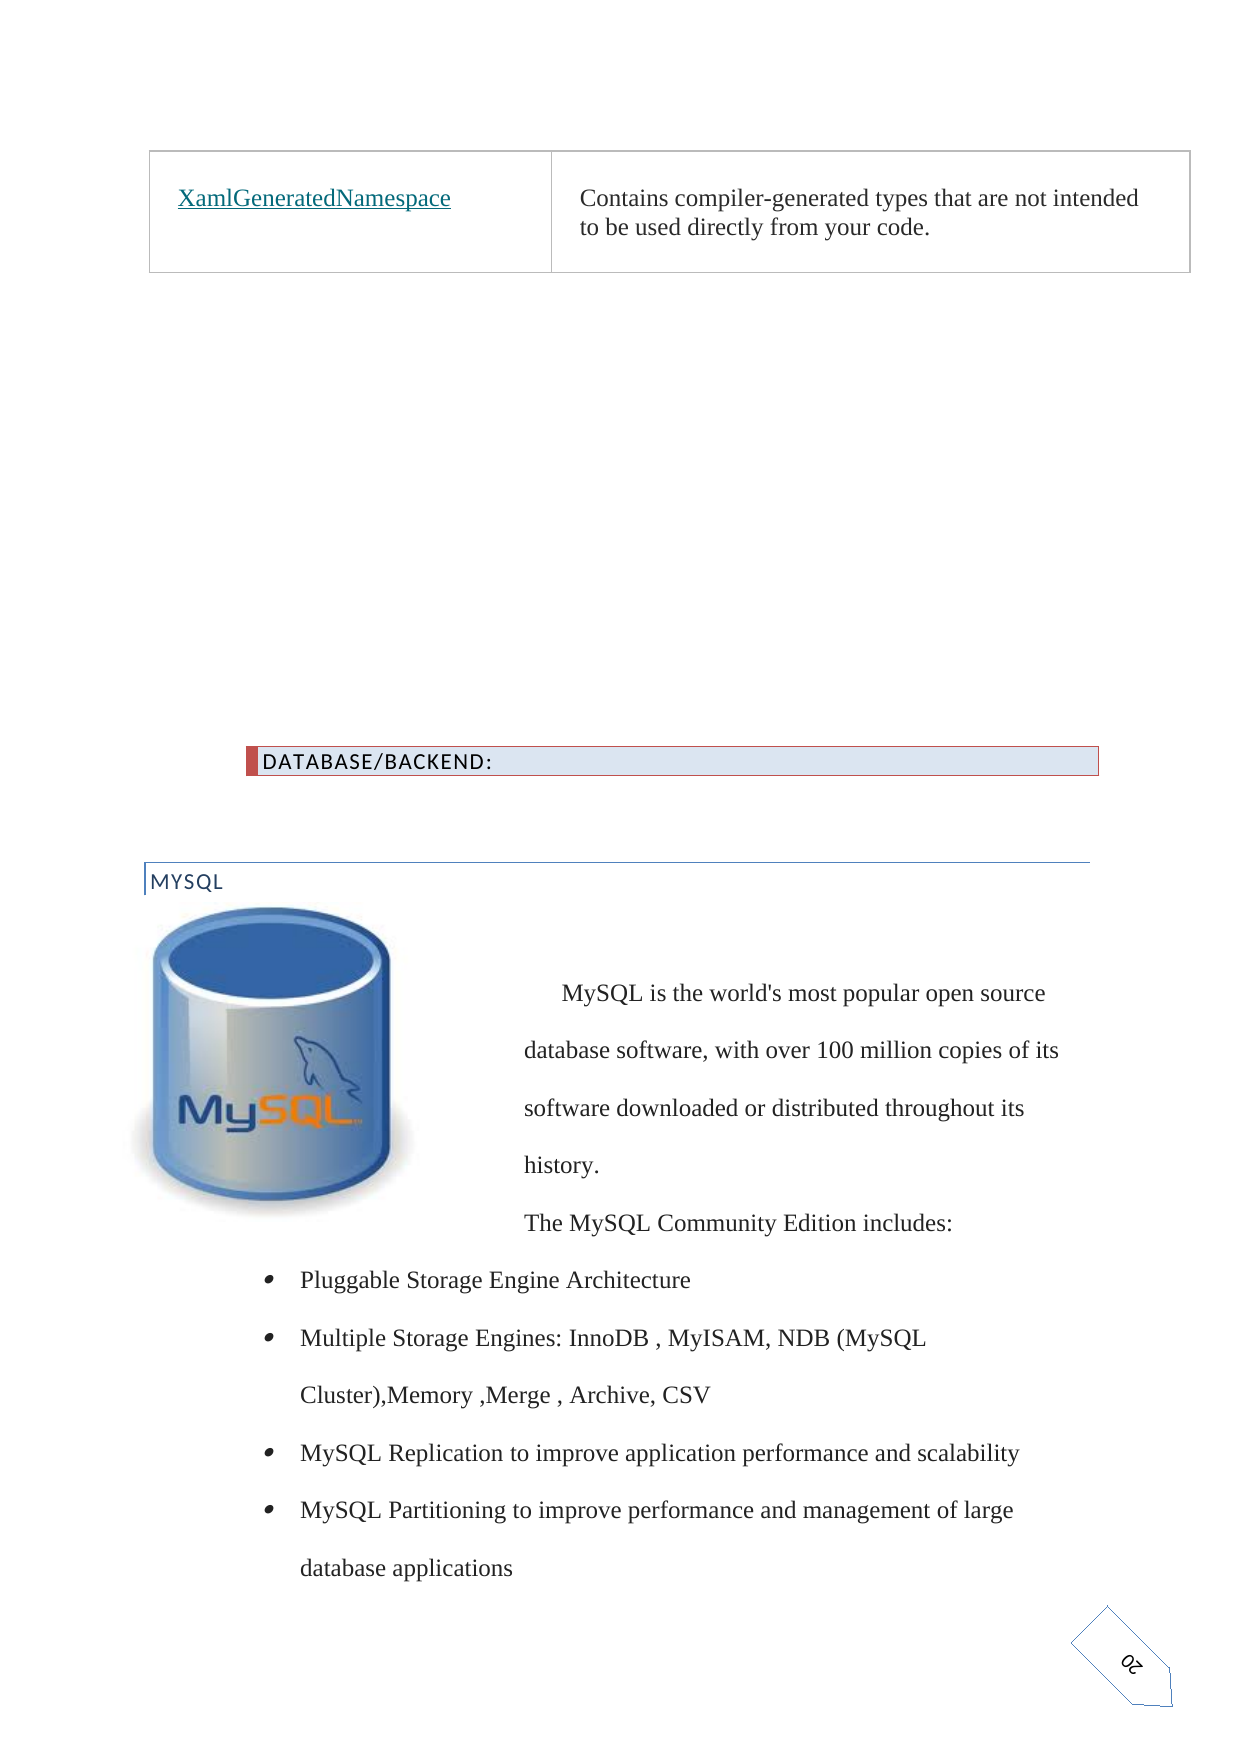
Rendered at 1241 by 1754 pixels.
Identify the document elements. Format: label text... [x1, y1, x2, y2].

list MySQL is the world's most popular open source database software, with over 100 million copies of its software downloaded or distributed throughout its history. [431, 978, 1090, 1179]
picture [112, 902, 431, 1222]
table_cell XamlGeneratedNamespace [150, 152, 551, 272]
list Pluggable Storage Engine Architecture [262, 1265, 1090, 1294]
subtitle MySQL [146, 863, 1090, 895]
table_cell Contains compiler-generated types that are not intended to be used directly from your code. [552, 152, 1189, 272]
list MySQL Replication to improve application performance and scalability [262, 1438, 1090, 1467]
list The MySQL Community Edition includes: [225, 1208, 1090, 1237]
list Multiple Storage Engines: InnoDB , MyISAM, NDB (MySQL Cluster),Memory ,Merge , Archive, CSV [262, 1323, 1090, 1409]
subtitle Database/backend: [258, 747, 1098, 775]
list MySQL Partitioning to improve performance and management of large database applications [262, 1495, 1090, 1582]
